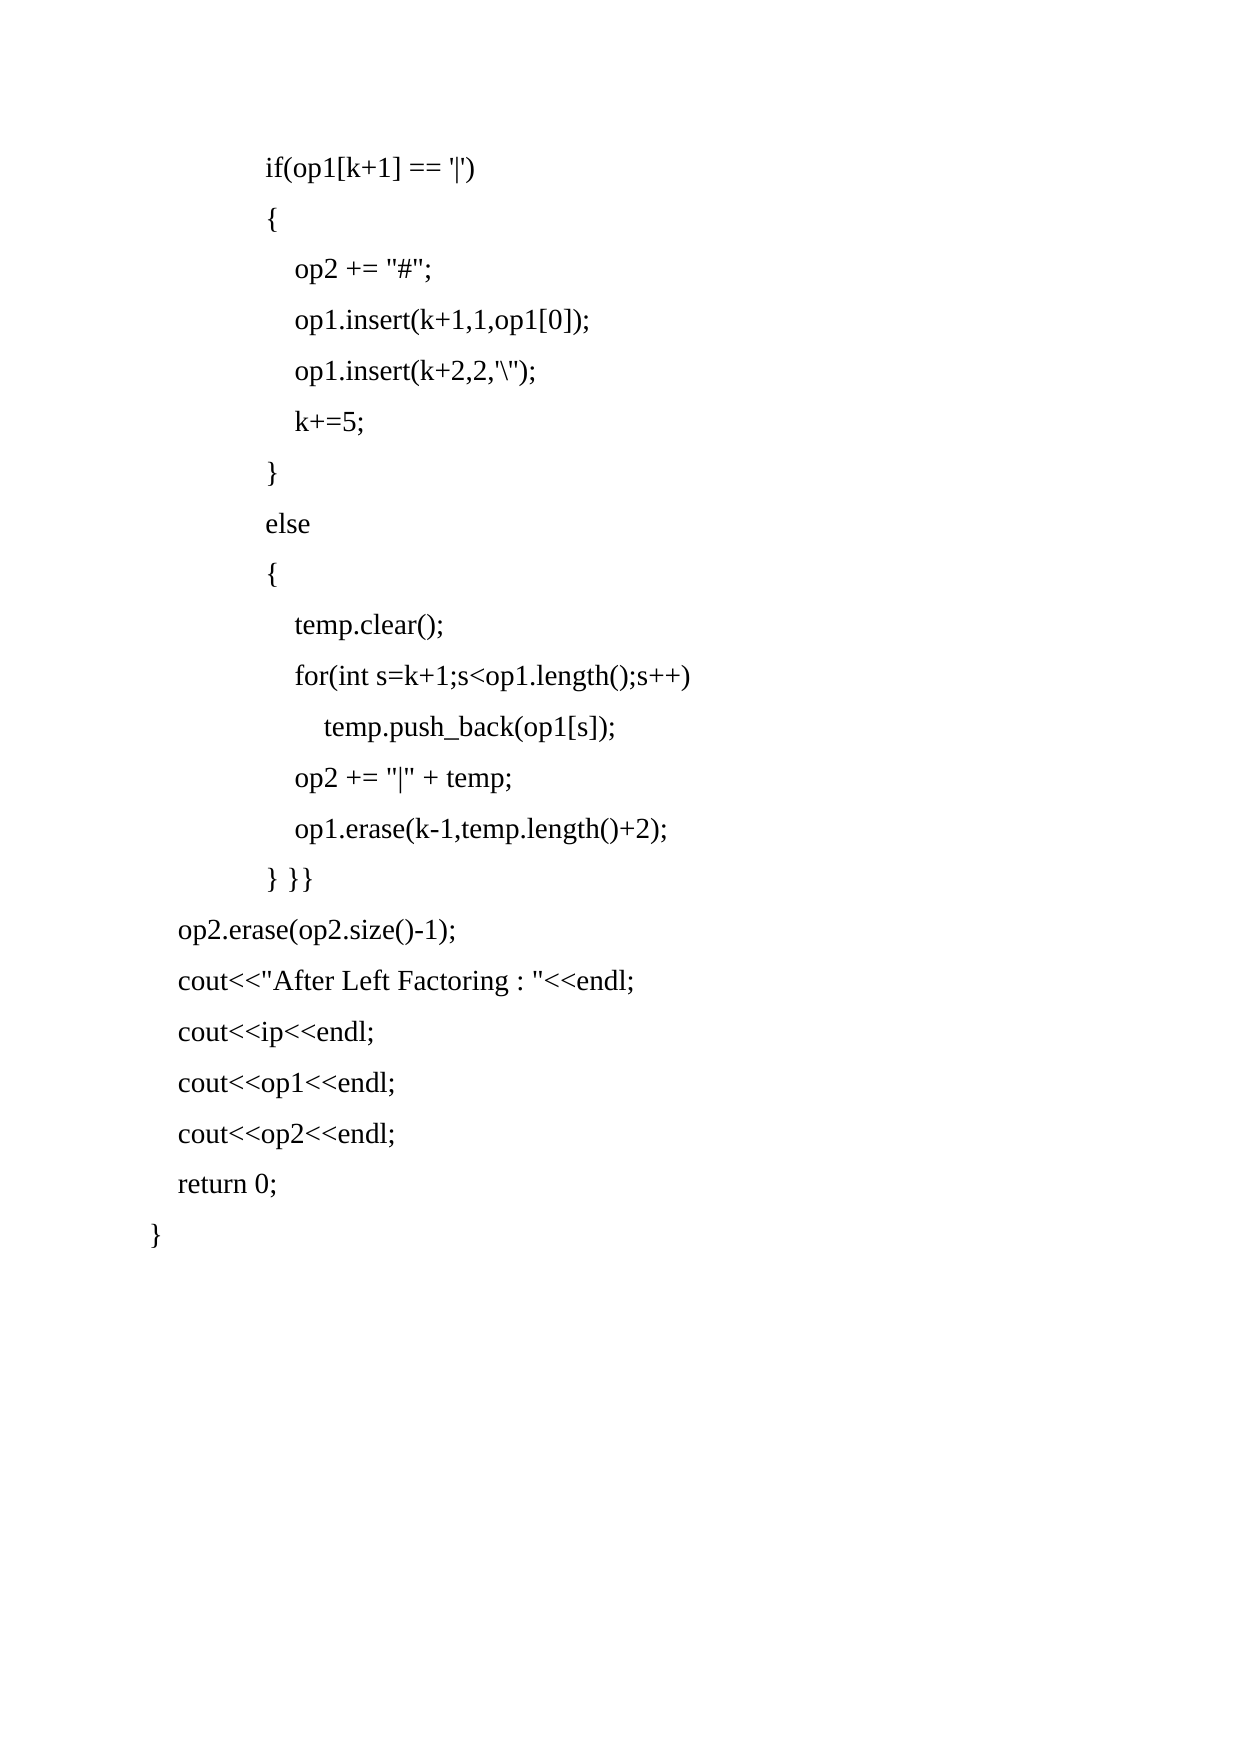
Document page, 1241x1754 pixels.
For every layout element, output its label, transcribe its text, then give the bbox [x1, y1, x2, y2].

text } }} [148, 862, 1090, 895]
text } [148, 1217, 1090, 1251]
text op1.erase(k-1,temp.length()+2); [148, 811, 1090, 844]
text op2 += "#"; [148, 252, 1090, 285]
text op1.insert(k+1,1,op1[0]); [148, 302, 1090, 336]
text if(op1[k+1] == '|') [148, 150, 1090, 183]
text op2 += "|" + temp; [148, 760, 1090, 793]
text cout<<op2<<endl; [148, 1116, 1090, 1149]
text k+=5; [148, 404, 1090, 438]
text { [148, 557, 1090, 590]
text cout<<op1<<endl; [148, 1065, 1090, 1098]
text else [148, 506, 1090, 539]
text op1.insert(k+2,2,'\''); [148, 353, 1090, 387]
text cout<<ip<<endl; [148, 1014, 1090, 1048]
text } [148, 455, 1090, 488]
text return 0; [148, 1167, 1090, 1200]
text temp.push_back(op1[s]); [148, 709, 1090, 743]
text for(int s=k+1;s<op1.length();s++) [148, 658, 1090, 692]
text { [148, 201, 1090, 234]
text temp.clear(); [148, 607, 1090, 641]
text op2.erase(op2.size()-1); [148, 912, 1090, 946]
text cout<<"After Left Factoring : "<<endl; [148, 963, 1090, 997]
